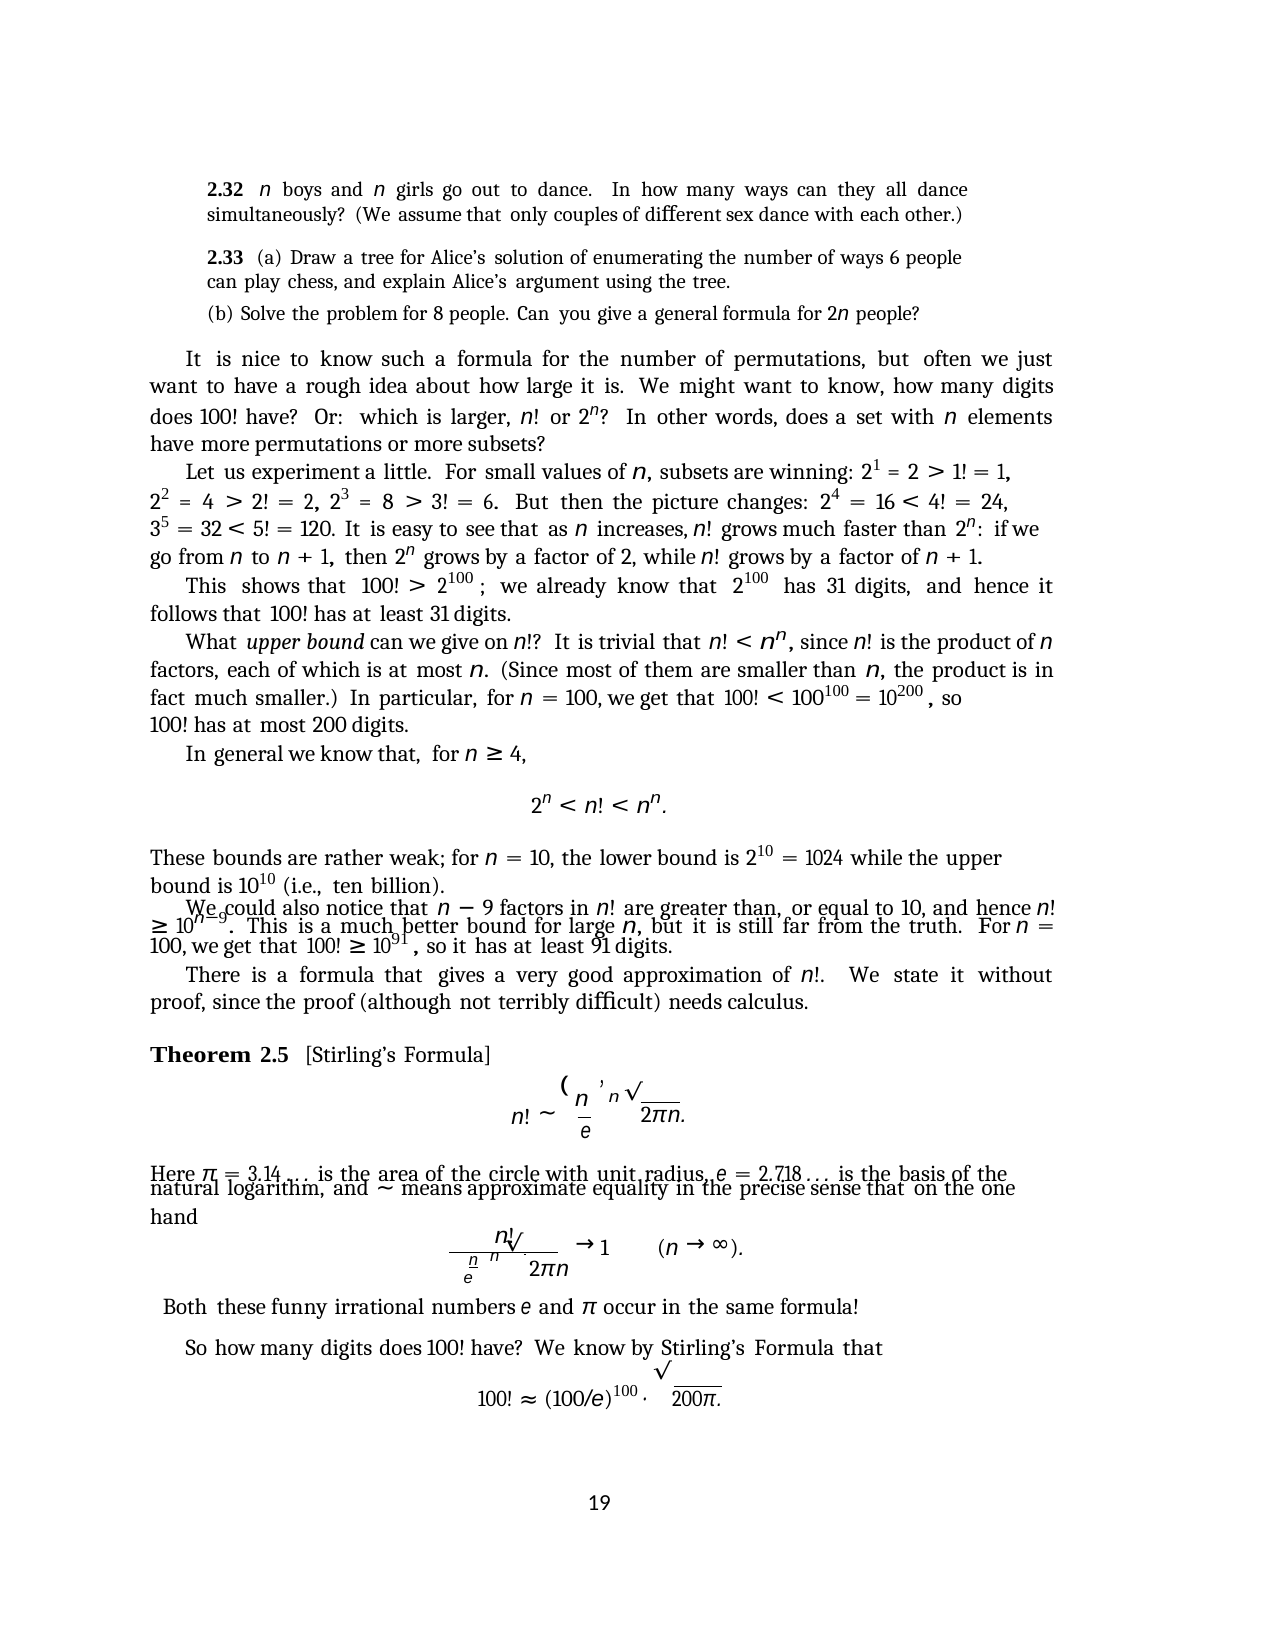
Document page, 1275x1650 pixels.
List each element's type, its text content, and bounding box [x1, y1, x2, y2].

text So how many digits does 100! have? We know by Stirling’s Formula that [185, 1334, 1098, 1361]
text We could also notice that n − 9 factors in n! are greater than, or equal to 10, and hence n! ≥ 10n−9. This is a much better bound for large n, but it is still far from the truth. For n = 100, we get that 100! ≥ 1091 , so it has at least 91 digits. [150, 900, 1056, 961]
text 2πn. [641, 1101, 1098, 1128]
text n n √ 2πn → 1 (n → ∞). [444, 1243, 755, 1280]
text 2.33 (a) Draw a tree for Alice’s solution of enumerating the number of ways 6 people can play chess, and explain Alice’s argument using the tree. [207, 245, 996, 294]
text 2.32 n boys and n girls go out to dance. In how many ways can they all dance simultaneously? (We assume that only couples of diﬀerent sex dance with each other.) [207, 177, 996, 226]
text 2n < n! < nn. [527, 788, 672, 820]
text 100! ≈ (100/e)100 · √200π. [464, 1361, 736, 1417]
text 22 = 4 > 2! = 2, 23 = 8 > 3! = 6. But then the picture changes: 24 = 16 < 4! = 24, [150, 485, 1098, 513]
text Let us experiment a little. For small values of n, subsets are winning: 21 = 2 > 1! = 1, [185, 458, 1098, 485]
text Here π = 3.14 ... is the area of the circle with unit radius, e = 2.718 ... is the basis of the natural logarithm, and ∼ means approximate equality in the precise sense that on the one [150, 1169, 1056, 1202]
text e [576, 1125, 596, 1144]
text 35 = 32 < 5! = 120. It is easy to see that as n increases, n! grows much faster than 2n: if we go from n to n + 1, then 2n grows by a factor of 2, while n! grows by a factor of n + 1. [150, 514, 1054, 570]
text (b) Solve the problem for 8 people. Can you give a general formula for 2n people? [207, 300, 1098, 325]
text n! ( n ，n √ [507, 1064, 641, 1125]
text Theorem 2.5 [Stirling’s Formula] [150, 1042, 504, 1069]
text There is a formula that gives a very good approximation of n!. We state it without proof, since the proof (although not terribly diﬃcult) needs calculus. [150, 961, 1053, 1015]
text These bounds are rather weak; for n = 10, the lower bound is 210 = 1024 while the upper bound is 1010 (i.e., ten billion). [150, 843, 1054, 899]
text It is nice to know such a formula for the number of permutations, but often we just want to have a rough idea about how large it is. We might want to know, how many digits does 100! have? Or: which is larger, n! or 2n? In other words, does a set with n elements have more permutations or more subsets? [150, 346, 1054, 457]
text n! [489, 1224, 519, 1243]
text In general we know that, for n ≥ 4, [185, 738, 1098, 772]
text This shows that 100! > 2100 ; we already know that 2100 has 31 digits, and hence it follows that 100! has at least 31 digits. [150, 571, 1053, 627]
text What upper bound can we give on n!? It is trivial that n! < nn, since n! is the product of n factors, each of which is at most n. (Since most of them are smaller than n, the product is in fact much smaller.) In particular, for n = 100, we get that 100! < 100100 = 10200 , so [150, 627, 1054, 711]
text 100! has at most 200 digits. [150, 712, 1098, 738]
text Both these funny irrational numbers e and π occur in the same formula! [146, 1293, 876, 1320]
text hand [150, 1203, 1098, 1224]
